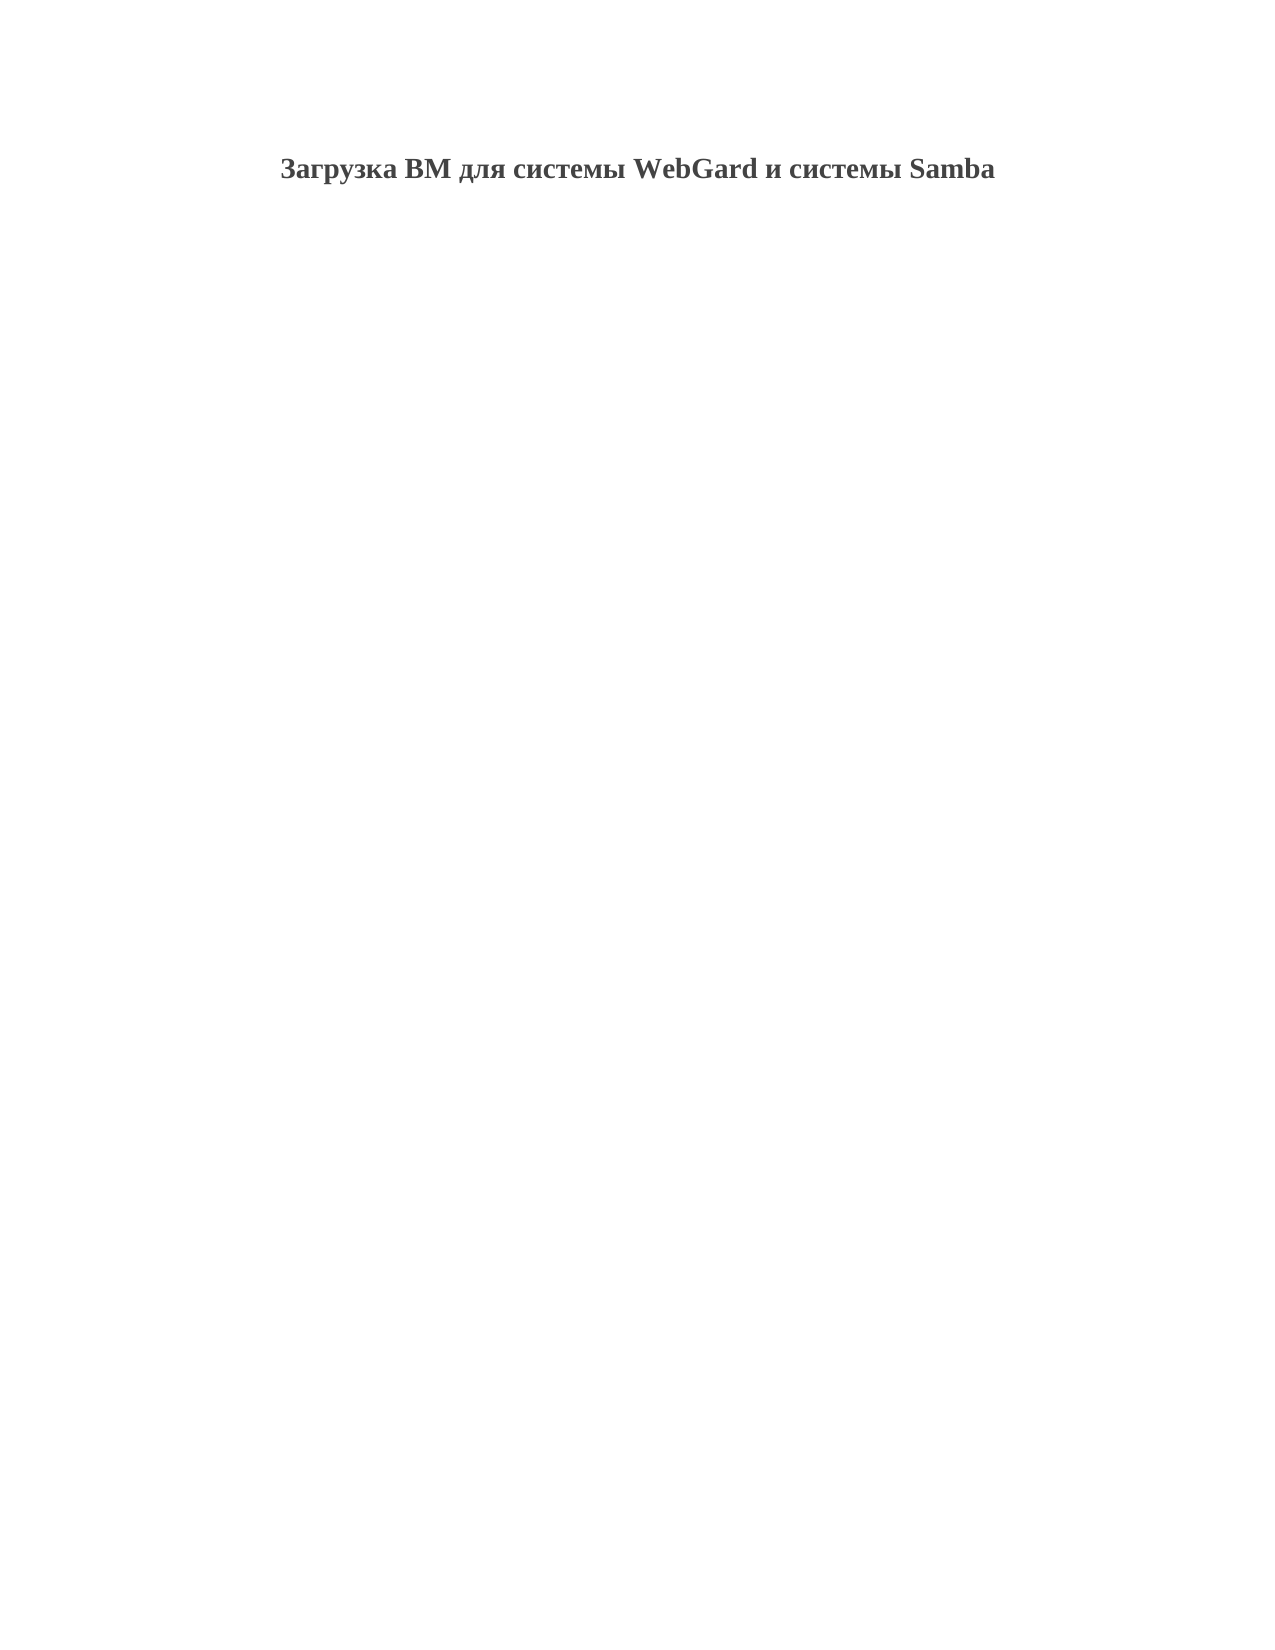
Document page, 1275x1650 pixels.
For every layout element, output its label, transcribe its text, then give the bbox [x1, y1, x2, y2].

subtitle Загрузка ВМ для системы WebGard и системы Samba [118, 151, 1157, 185]
